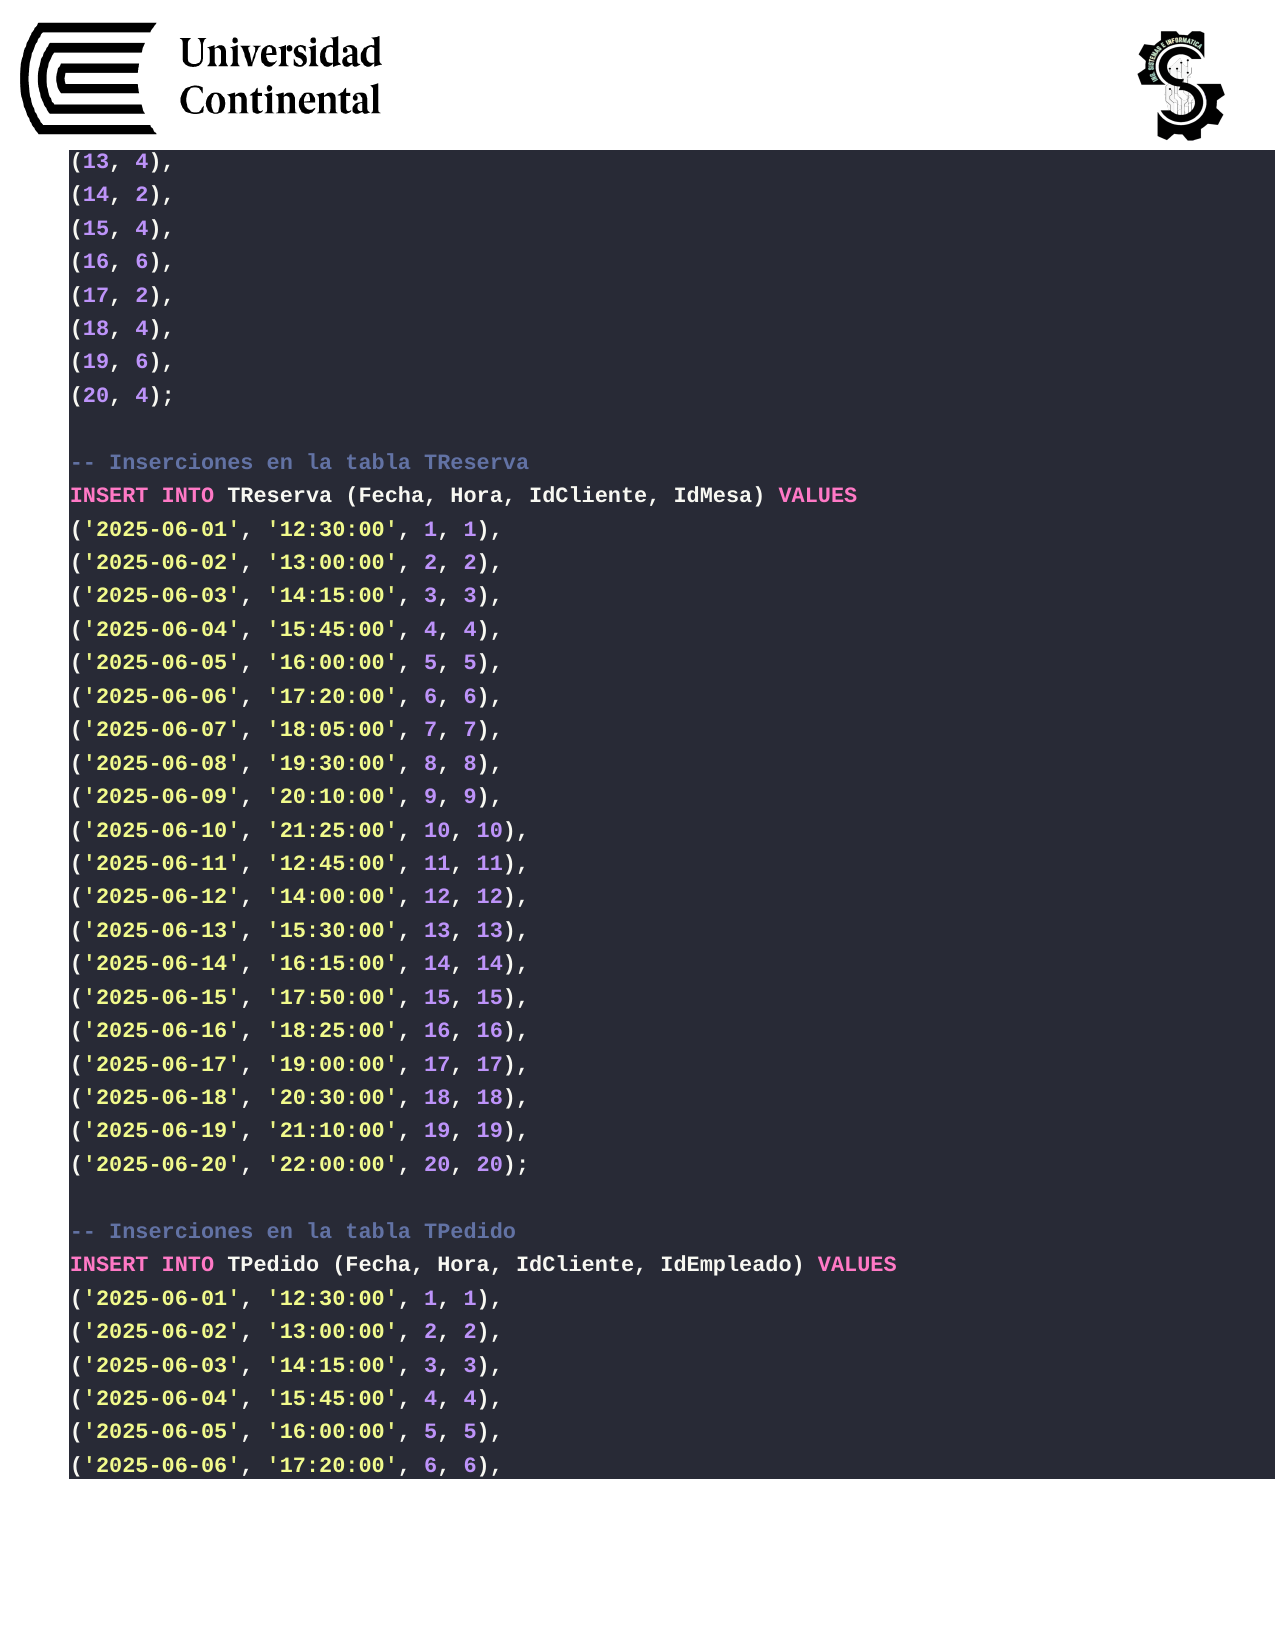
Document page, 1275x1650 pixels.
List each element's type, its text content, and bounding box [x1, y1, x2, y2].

text -- Inserciones en la tabla TPedido [69, 1220, 1275, 1245]
text ('2025-06-11', '12:45:00', 11, 11), [69, 852, 1275, 877]
text ('2025-06-12', '14:00:00', 12, 12), [69, 886, 1275, 910]
text (17, 2), [69, 284, 1275, 308]
text (20, 4); [69, 384, 1275, 409]
text ('2025-06-01', '12:30:00', 1, 1), [69, 1287, 1275, 1312]
text ('2025-06-10', '21:25:00', 10, 10), [69, 819, 1275, 843]
text ('2025-06-20', '22:00:00', 20, 20); [69, 1153, 1275, 1178]
text ('2025-06-06', '17:20:00', 6, 6), [69, 685, 1275, 710]
text -- Inserciones en la tabla TReserva [69, 451, 1275, 476]
text (19, 6), [69, 351, 1275, 375]
text ('2025-06-14', '16:15:00', 14, 14), [69, 952, 1275, 977]
text (18, 4), [69, 317, 1275, 342]
text (13, 4), [69, 150, 1275, 175]
text ('2025-06-13', '15:30:00', 13, 13), [69, 919, 1275, 944]
picture [15, 18, 386, 138]
text ('2025-06-01', '12:30:00', 1, 1), [69, 518, 1275, 543]
text (15, 4), [69, 217, 1275, 242]
text ('2025-06-06', '17:20:00', 6, 6), [69, 1454, 1275, 1479]
text ('2025-06-07', '18:05:00', 7, 7), [69, 718, 1275, 743]
text ('2025-06-03', '14:15:00', 3, 3), [69, 1354, 1275, 1378]
text ('2025-06-09', '20:10:00', 9, 9), [69, 785, 1275, 810]
text ('2025-06-18', '20:30:00', 18, 18), [69, 1086, 1275, 1111]
text ('2025-06-05', '16:00:00', 5, 5), [69, 652, 1275, 676]
text ('2025-06-19', '21:10:00', 19, 19), [69, 1120, 1275, 1144]
picture [1109, 18, 1256, 150]
text ('2025-06-02', '13:00:00', 2, 2), [69, 551, 1275, 576]
text ('2025-06-15', '17:50:00', 15, 15), [69, 986, 1275, 1011]
text ('2025-06-04', '15:45:00', 4, 4), [69, 618, 1275, 643]
text (14, 2), [69, 183, 1275, 208]
text ('2025-06-02', '13:00:00', 2, 2), [69, 1320, 1275, 1345]
text ('2025-06-04', '15:45:00', 4, 4), [69, 1387, 1275, 1412]
text INSERT INTO TPedido (Fecha, Hora, IdCliente, IdEmpleado) VALUES [69, 1253, 1275, 1278]
text ('2025-06-03', '14:15:00', 3, 3), [69, 585, 1275, 609]
text ('2025-06-16', '18:25:00', 16, 16), [69, 1019, 1275, 1044]
text ('2025-06-17', '19:00:00', 17, 17), [69, 1053, 1275, 1078]
text ('2025-06-05', '16:00:00', 5, 5), [69, 1421, 1275, 1445]
text (16, 6), [69, 250, 1275, 275]
text INSERT INTO TReserva (Fecha, Hora, IdCliente, IdMesa) VALUES [69, 484, 1275, 509]
text ('2025-06-08', '19:30:00', 8, 8), [69, 752, 1275, 777]
